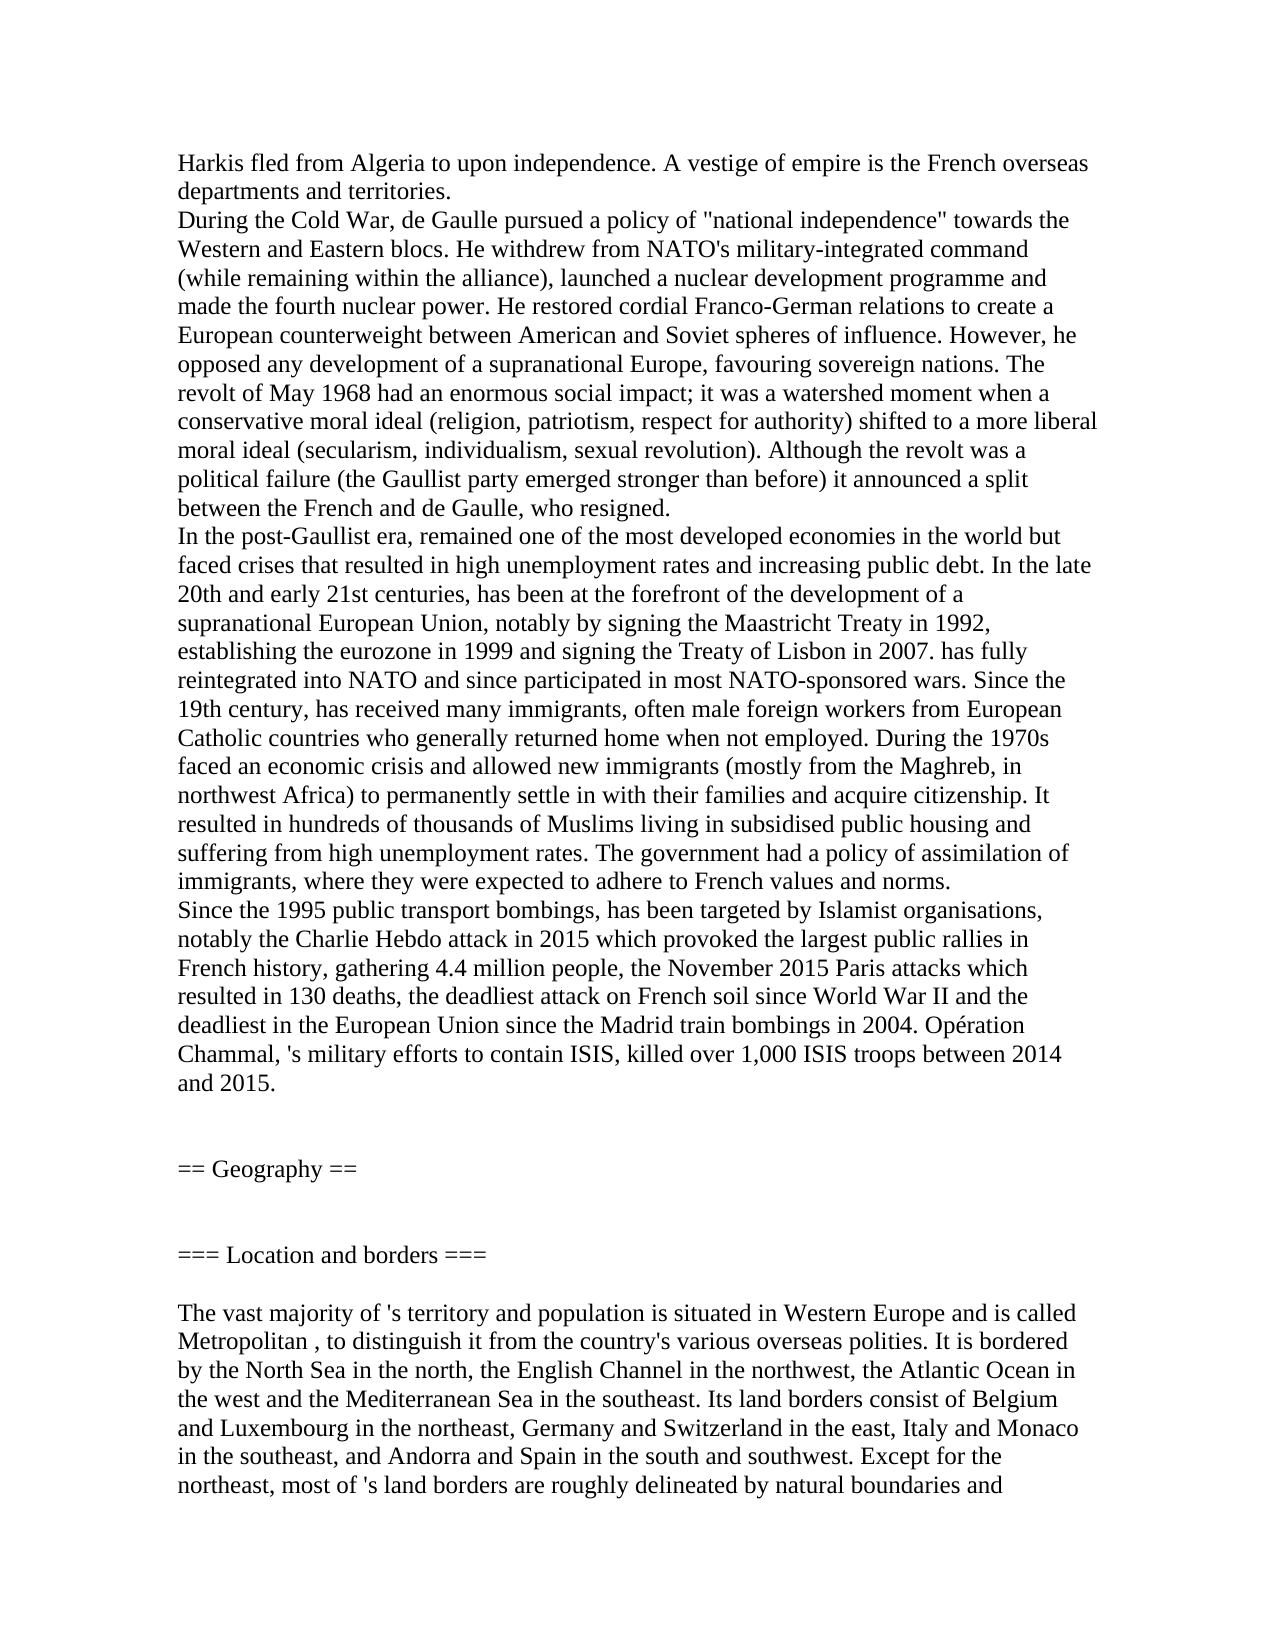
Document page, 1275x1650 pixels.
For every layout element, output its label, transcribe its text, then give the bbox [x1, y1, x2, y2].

text Since the 1995 public transport bombings, has been targeted by Islamist organisations, notably the Charlie Hebdo attack in 2015 which provoked the largest public rallies in French history, gathering 4.4 million people, the November 2015 Paris attacks which resulted in 130 deaths, the deadliest attack on French soil since World War II and the deadliest in the European Union since the Madrid train bombings in 2004. Opération Chammal, 's military efforts to contain ISIS, killed over 1,000 ISIS troops between 2014 and 2015. [177, 895, 1098, 1096]
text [177, 148, 1098, 205]
text == Geography == [177, 1154, 1098, 1183]
text During the Cold War, de Gaulle pursued a policy of "national independence" towards the Western and Eastern blocs. He withdrew from NATO's military-integrated command (while remaining within the alliance), launched a nuclear development programme and made the fourth nuclear power. He restored cordial Franco-German relations to create a European counterweight between American and Soviet spheres of influence. However, he opposed any development of a supranational Europe, favouring sovereign nations. The revolt of May 1968 had an enormous social impact; it was a watershed moment when a conservative moral ideal (religion, patriotism, respect for authority) shifted to a more liberal moral ideal (secularism, individualism, sexual revolution). Although the revolt was a political failure (the Gaullist party emerged stronger than before) it announced a split between the French and de Gaulle, who resigned. [177, 205, 1098, 521]
text === Location and borders === [177, 1240, 1098, 1269]
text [177, 1298, 1098, 1499]
text In the post-Gaullist era, remained one of the most developed economies in the world but faced crises that resulted in high unemployment rates and increasing public debt. In the late 20th and early 21st centuries, has been at the forefront of the development of a supranational European Union, notably by signing the Maastricht Treaty in 1992, establishing the eurozone in 1999 and signing the Treaty of Lisbon in 2007. has fully reintegrated into NATO and since participated in most NATO-sponsored wars. Since the 19th century, has received many immigrants, often male foreign workers from European Catholic countries who generally returned home when not employed. During the 1970s faced an economic crisis and allowed new immigrants (mostly from the Maghreb, in northwest Africa) to permanently settle in with their families and acquire citizenship. It resulted in hundreds of thousands of Muslims living in subsidised public housing and suffering from high unemployment rates. The government had a policy of assimilation of immigrants, where they were expected to adhere to French values and norms. [177, 521, 1098, 895]
